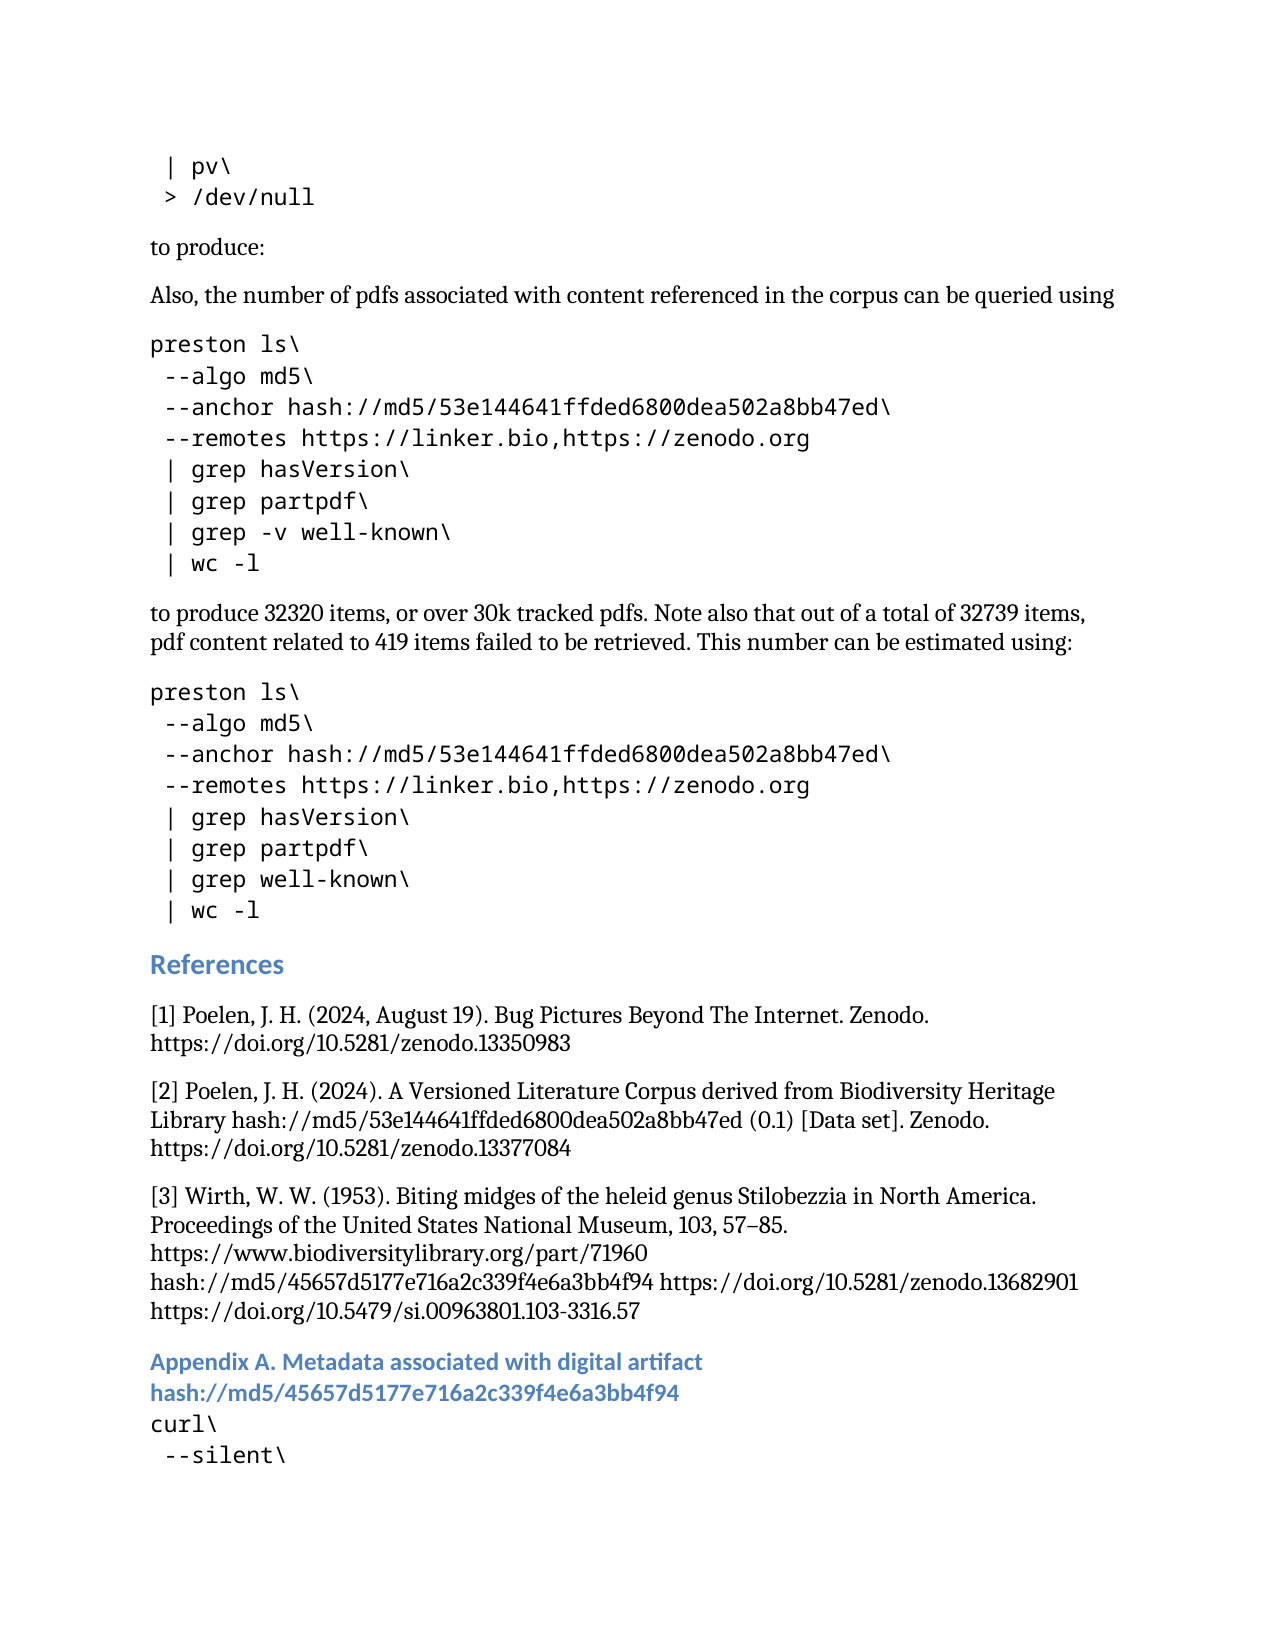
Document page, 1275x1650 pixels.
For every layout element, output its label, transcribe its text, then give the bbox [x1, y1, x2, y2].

text preston ls\ --algo md5\ --anchor hash://md5/53e144641ffded6800dea502a8bb47ed\ --remotes https://linker.bio,https://zenodo.org | grep hasVersion\ | grep partpdf\ | grep well-known\ | wc -l [150, 675, 1125, 925]
text [2] Poelen, J. H. (2024). A Versioned Literature Corpus derived from Biodiversity Heritage Library hash://md5/53e144641ffded6800dea502a8bb47ed (0.1) [Data set]. Zenodo. https://doi.org/10.5281/zenodo.13377084 [150, 1077, 1125, 1163]
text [150, 150, 1125, 212]
text [3] Wirth, W. W. (1953). Biting midges of the heleid genus Stilobezzia in North America. Proceedings of the United States National Museum, 103, 57–85. https://www.biodiversitylibrary.org/part/71960 hash://md5/45657d5177e716a2c339f4e6a3bb4f94 https://doi.org/10.5281/zenodo.13682901 https://doi.org/10.5479/si.00963801.103-3316.57 [150, 1182, 1125, 1326]
subtitle References [150, 946, 1125, 982]
text Also, the number of pdfs associated with content referenced in the corpus can be queried using [150, 281, 1125, 309]
text preston ls\ --algo md5\ --anchor hash://md5/53e144641ffded6800dea502a8bb47ed\ --remotes https://linker.bio,https://zenodo.org | grep hasVersion\ | grep partpdf\ | grep -v well-known\ | wc -l [150, 328, 1125, 578]
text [150, 1407, 1125, 1499]
text [1] Poelen, J. H. (2024, August 19). Bug Pictures Beyond The Internet. Zenodo. https://doi.org/10.5281/zenodo.13350983 [150, 1001, 1125, 1058]
subtitle Appendix A. Metadata associated with digital artifact hash://md5/45657d5177e716a2c339f4e6a3bb4f94 [150, 1346, 1125, 1407]
text to produce: [150, 233, 1125, 262]
text to produce 32320 items, or over 30k tracked pdfs. Note also that out of a total of 32739 items, pdf content related to 419 items failed to be retrieved. This number can be estimated using: [150, 599, 1125, 657]
